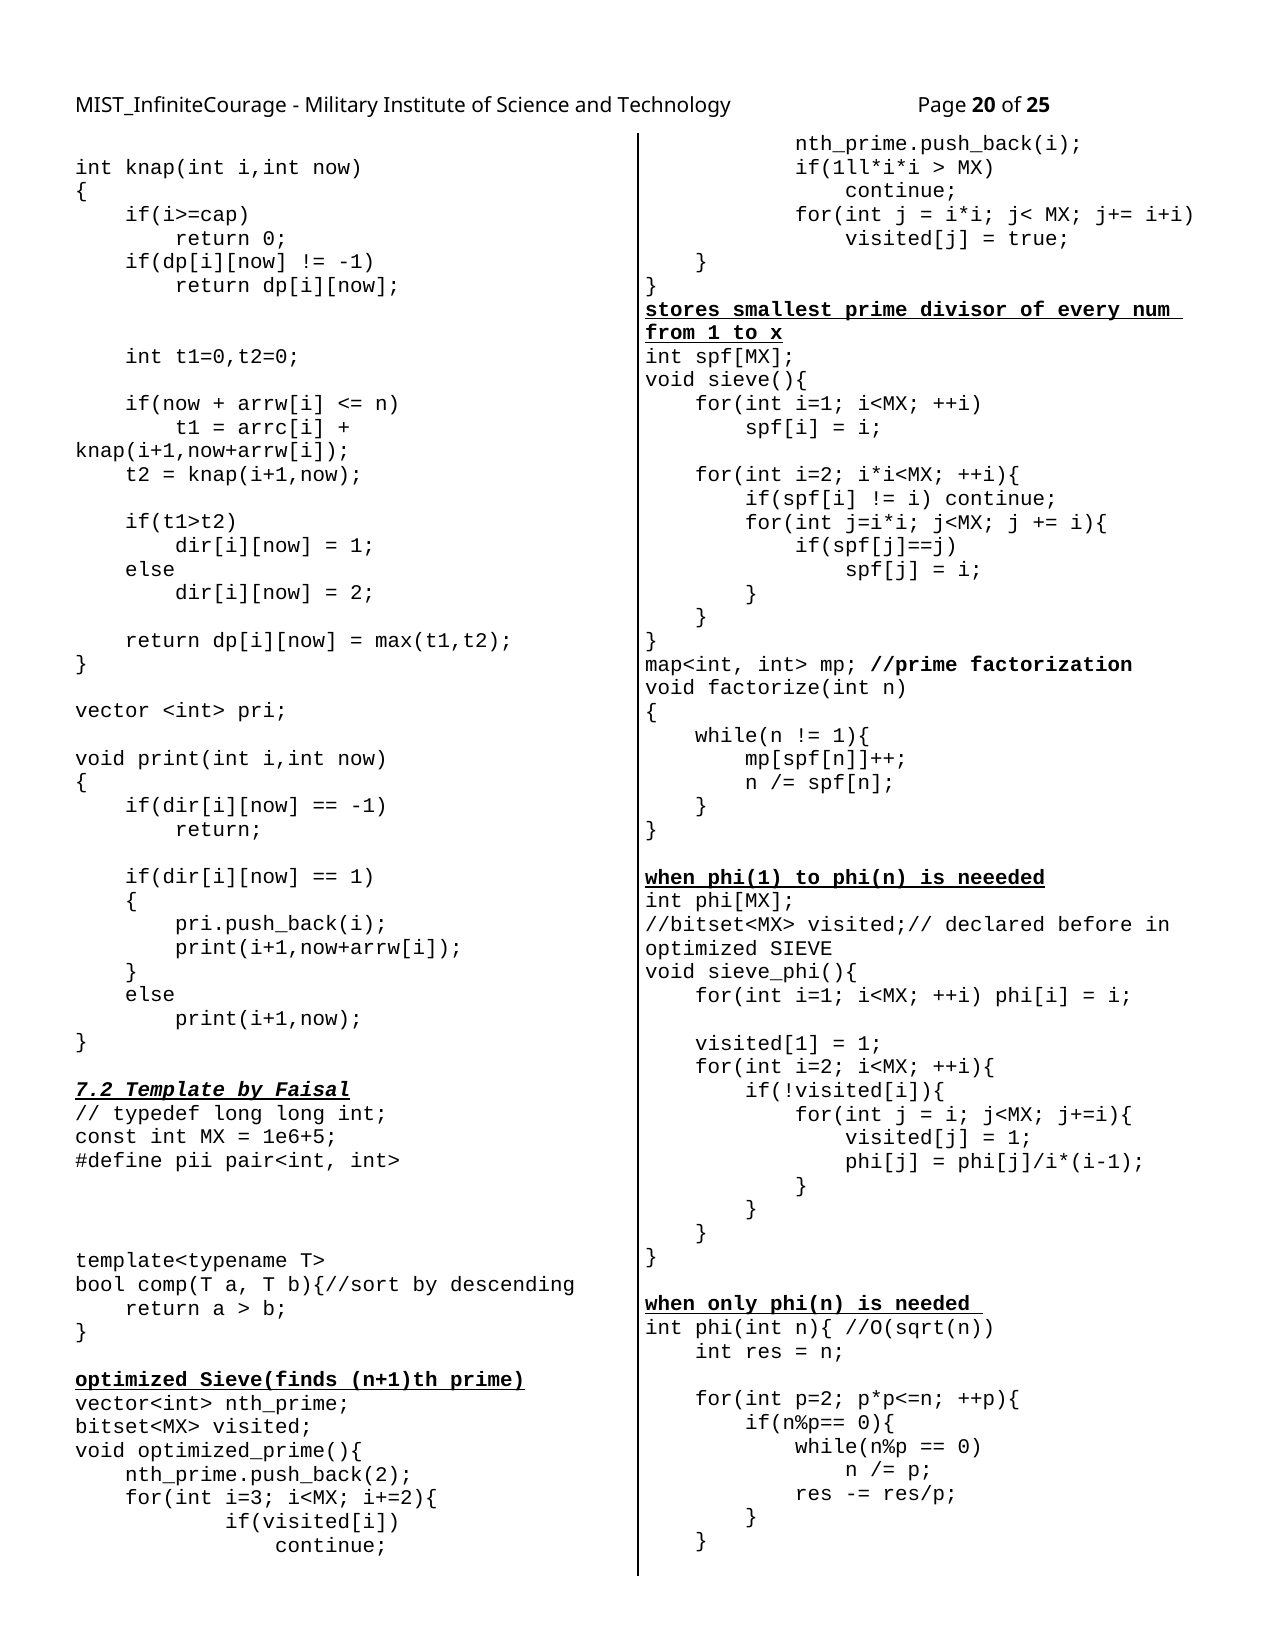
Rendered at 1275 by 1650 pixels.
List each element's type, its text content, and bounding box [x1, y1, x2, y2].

text } [75, 961, 630, 984]
text #define pii pair<int, int> [75, 1150, 630, 1173]
text vector <int> pri; [75, 701, 630, 724]
text // typedef long long int; [75, 1102, 630, 1126]
text map<int, int> mp; //prime factorization [645, 654, 1200, 677]
text } [645, 606, 1200, 630]
text int res = n; [645, 1341, 1200, 1364]
text const int MX = 1e6+5; [75, 1126, 630, 1150]
text for(int i=1; i<MX; ++i) phi[i] = i; [645, 985, 1200, 1009]
text dir[i][now] = 2; [75, 582, 630, 606]
text 7.2 Template by Faisal [75, 1079, 630, 1102]
text { [75, 180, 630, 204]
text if(visited[i]) [75, 1511, 630, 1535]
text //bitset<MX> visited;// declared before in optimized SIEVE [645, 914, 1200, 961]
text int phi[MX]; [645, 891, 1200, 914]
text } [645, 275, 1200, 298]
text for(int j=i*i; j<MX; j += i){ [645, 512, 1200, 535]
text print(i+1,now+arrw[i]); [75, 937, 630, 961]
text continue; [645, 180, 1200, 204]
text for(int i=2; i<MX; ++i){ [645, 1056, 1200, 1080]
text { [75, 771, 630, 795]
text n /= p; [645, 1459, 1200, 1483]
text } [645, 1222, 1200, 1246]
text } [645, 630, 1200, 654]
text nth_prime.push_back(2); [75, 1464, 630, 1487]
text while(n != 1){ [645, 724, 1200, 748]
text for(int j = i*i; j< MX; j+= i+i) [645, 204, 1200, 228]
text void print(int i,int now) [75, 748, 630, 771]
text visited[1] = 1; [645, 1033, 1200, 1056]
text int phi(int n){ //O(sqrt(n)) [645, 1317, 1200, 1341]
text if(spf[i] != i) continue; [645, 488, 1200, 512]
text template<typename T> [75, 1251, 630, 1274]
text nth_prime.push_back(i); [645, 133, 1200, 157]
text dir[i][now] = 1; [75, 535, 630, 559]
text return; [75, 819, 630, 842]
text continue; [75, 1535, 630, 1558]
text if(1ll*i*i > MX) [645, 157, 1200, 180]
text } [645, 1198, 1200, 1222]
text int t1=0,t2=0; [75, 346, 630, 369]
text void optimized_prime(){ [75, 1440, 630, 1464]
text } [645, 251, 1200, 275]
text n /= spf[n]; [645, 772, 1200, 796]
text spf[j] = i; [645, 559, 1200, 583]
text if(t1>t2) [75, 511, 630, 535]
text visited[j] = 1; [645, 1127, 1200, 1151]
text return 0; [75, 228, 630, 251]
text } [645, 796, 1200, 819]
text bitset<MX> visited; [75, 1416, 630, 1440]
text } [645, 1530, 1200, 1554]
text when phi(1) to phi(n) is neeeded [645, 867, 1200, 891]
text print(i+1,now); [75, 1008, 630, 1032]
text for(int j = i; j<MX; j+=i){ [645, 1104, 1200, 1127]
text vector<int> nth_prime; [75, 1393, 630, 1416]
text for(int i=2; i*i<MX; ++i){ [645, 464, 1200, 488]
text } [645, 1246, 1200, 1269]
text if(now + arrw[i] <= n) [75, 393, 630, 417]
text return dp[i][now] = max(t1,t2); [75, 629, 630, 653]
text { [645, 701, 1200, 724]
text res -= res/p; [645, 1483, 1200, 1507]
text if(dir[i][now] == 1) [75, 866, 630, 890]
text return dp[i][now]; [75, 275, 630, 298]
text t2 = knap(i+1,now); [75, 464, 630, 488]
text } [75, 1032, 630, 1055]
text spf[i] = i; [645, 417, 1200, 440]
text bool comp(T a, T b){//sort by descending [75, 1274, 630, 1298]
text } [645, 819, 1200, 843]
text if(dp[i][now] != -1) [75, 251, 630, 275]
text void sieve(){ [645, 369, 1200, 393]
text } [645, 1175, 1200, 1198]
text if(i>=cap) [75, 204, 630, 228]
text mp[spf[n]]++; [645, 748, 1200, 772]
text for(int i=1; i<MX; ++i) [645, 393, 1200, 417]
text else [75, 559, 630, 582]
text if(n%p== 0){ [645, 1412, 1200, 1436]
text void factorize(int n) [645, 677, 1200, 701]
text return a > b; [75, 1298, 630, 1321]
text if(spf[j]==j) [645, 535, 1200, 559]
text if(!visited[i]){ [645, 1080, 1200, 1104]
text t1 = arrc[i] + knap(i+1,now+arrw[i]); [75, 417, 630, 464]
text if(dir[i][now] == -1) [75, 795, 630, 819]
text visited[j] = true; [645, 228, 1200, 251]
text for(int p=2; p*p<=n; ++p){ [645, 1388, 1200, 1412]
text { [75, 890, 630, 913]
text when only phi(n) is needed [645, 1293, 1200, 1317]
text void sieve_phi(){ [645, 961, 1200, 985]
text while(n%p == 0) [645, 1436, 1200, 1459]
text } [75, 1321, 630, 1345]
text stores smallest prime divisor of every num from 1 to x [645, 298, 1200, 346]
text } [645, 583, 1200, 606]
text optimized Sieve(finds (n+1)th prime) [75, 1369, 630, 1393]
text int spf[MX]; [645, 346, 1200, 369]
text else [75, 984, 630, 1008]
text for(int i=3; i<MX; i+=2){ [75, 1487, 630, 1511]
text int knap(int i,int now) [75, 157, 630, 180]
text } [75, 653, 630, 677]
text } [645, 1507, 1200, 1530]
text phi[j] = phi[j]/i*(i-1); [645, 1151, 1200, 1175]
text pri.push_back(i); [75, 913, 630, 937]
